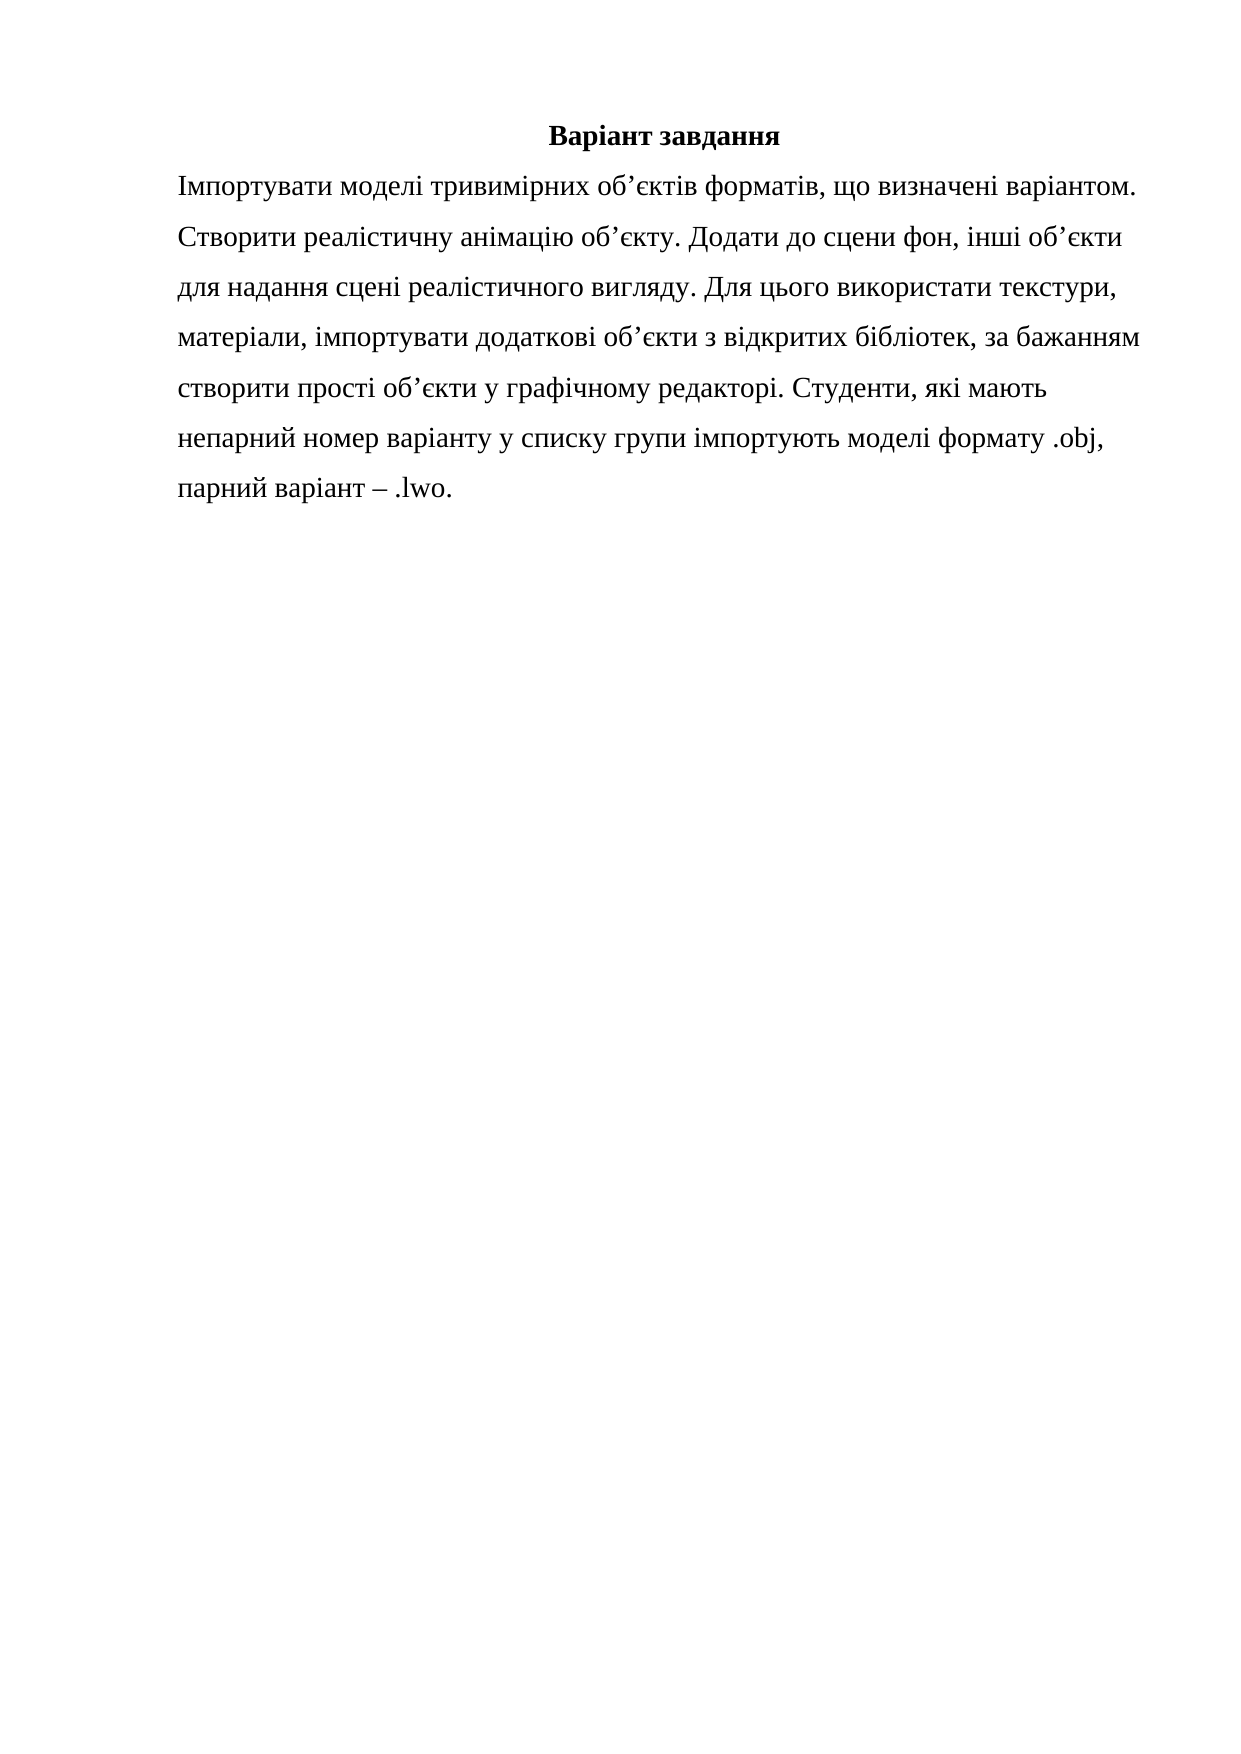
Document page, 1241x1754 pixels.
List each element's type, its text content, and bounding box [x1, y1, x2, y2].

text Варіант завдання [177, 118, 1152, 152]
text Імпортувати моделі тривимірних об’єктів форматів, що визначені варіантом. Створити реалістичну анімацію об’єкту. Додати до сцени фон, інші об’єкти для надання сцені реалістичного вигляду. Для цього використати текстури, матеріали, імпортувати додаткові об’єкти з відкритих бібліотек, за бажанням створити прості об’єкти у графічному редакторі. Студенти, які мають непарний номер варіанту у списку групи імпортують моделі формату .obj, парний варіант – .lwo. [177, 168, 1152, 504]
